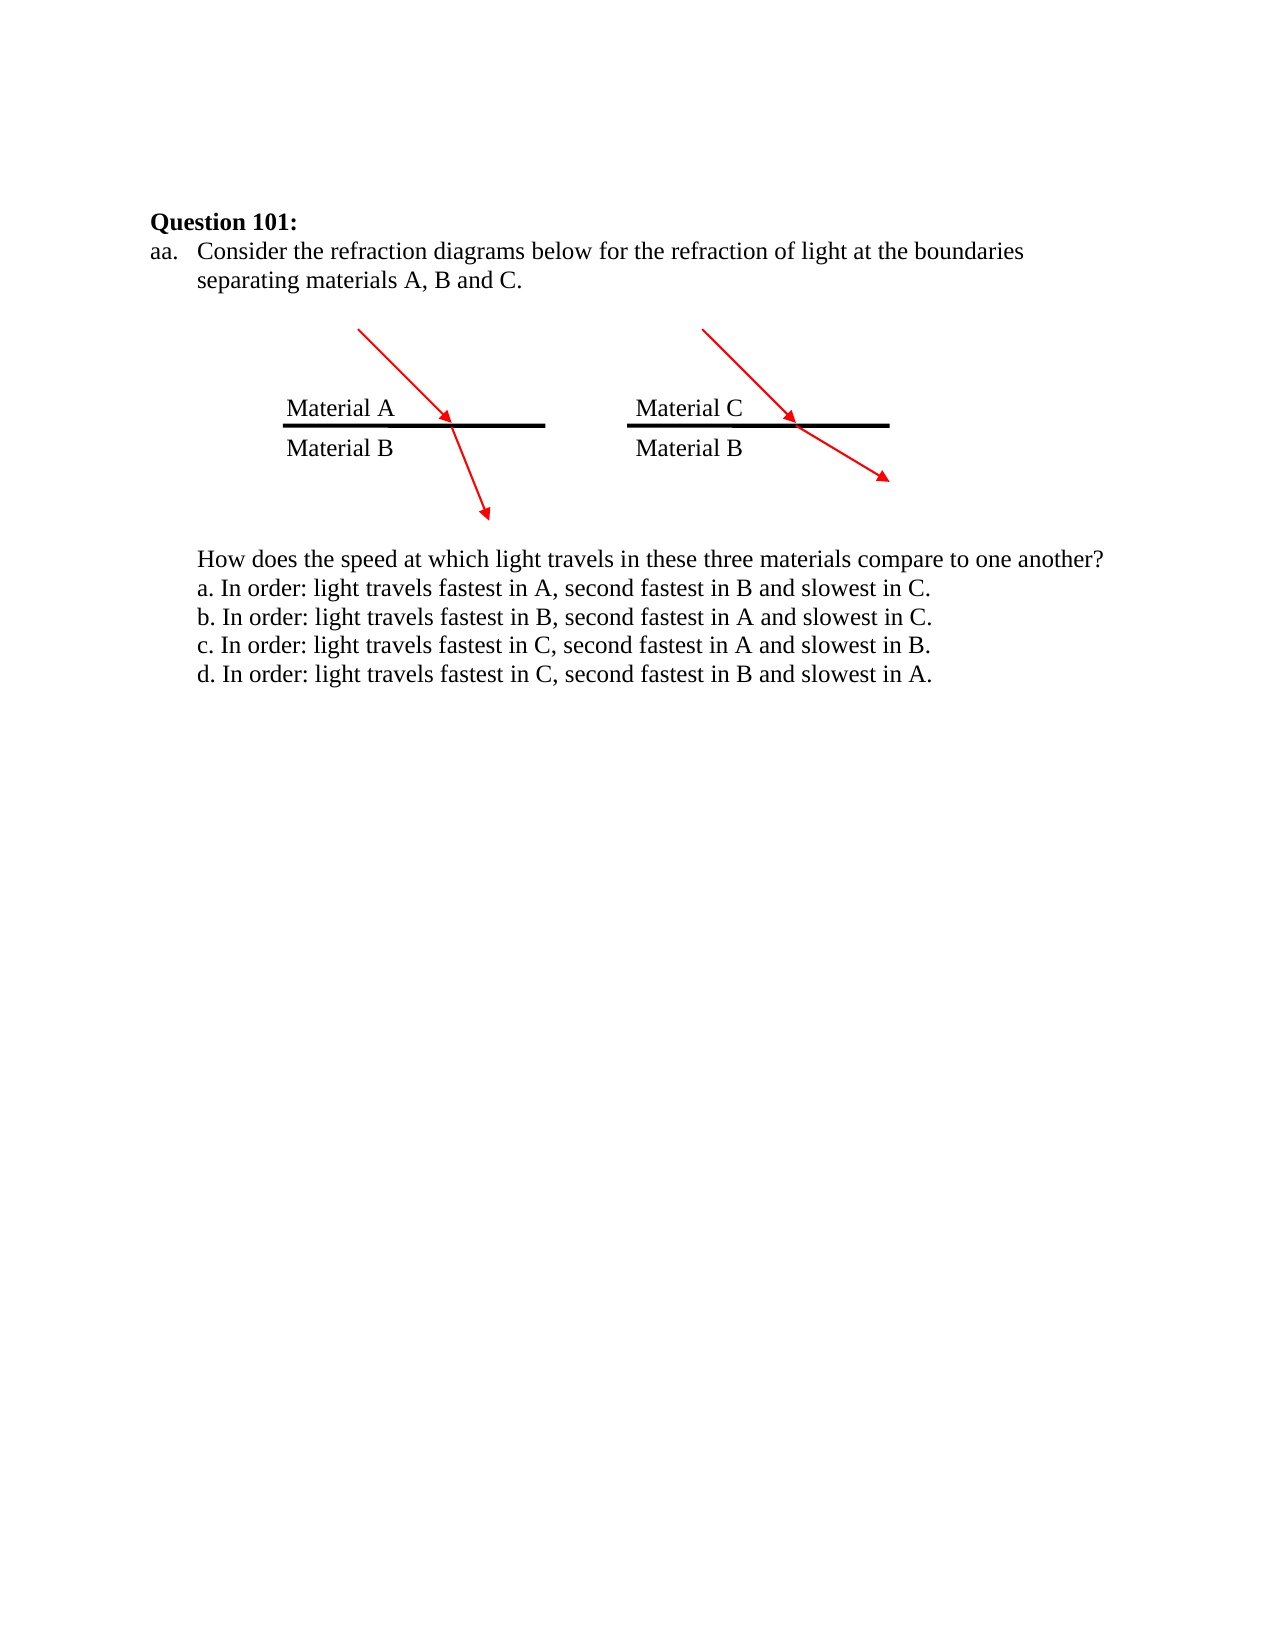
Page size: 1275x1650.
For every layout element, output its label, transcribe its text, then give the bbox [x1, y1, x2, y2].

text How does the speed at which light travels in these three materials compare to one another? [150, 544, 1125, 573]
text a. In order: light travels fastest in A, second fastest in B and slowest in C. [150, 573, 1125, 602]
text aa. Consider the refraction diagrams below for the refraction of light at the boundaries separating materials A, B and C. [150, 236, 1125, 294]
text c. In order: light travels fastest in C, second fastest in A and slowest in B. [150, 630, 1125, 659]
text b. In order: light travels fastest in B, second fastest in A and slowest in C. [150, 602, 1125, 630]
text Question 101: [150, 207, 1125, 236]
text d. In order: light travels fastest in C, second fastest in B and slowest in A. [150, 659, 1125, 688]
